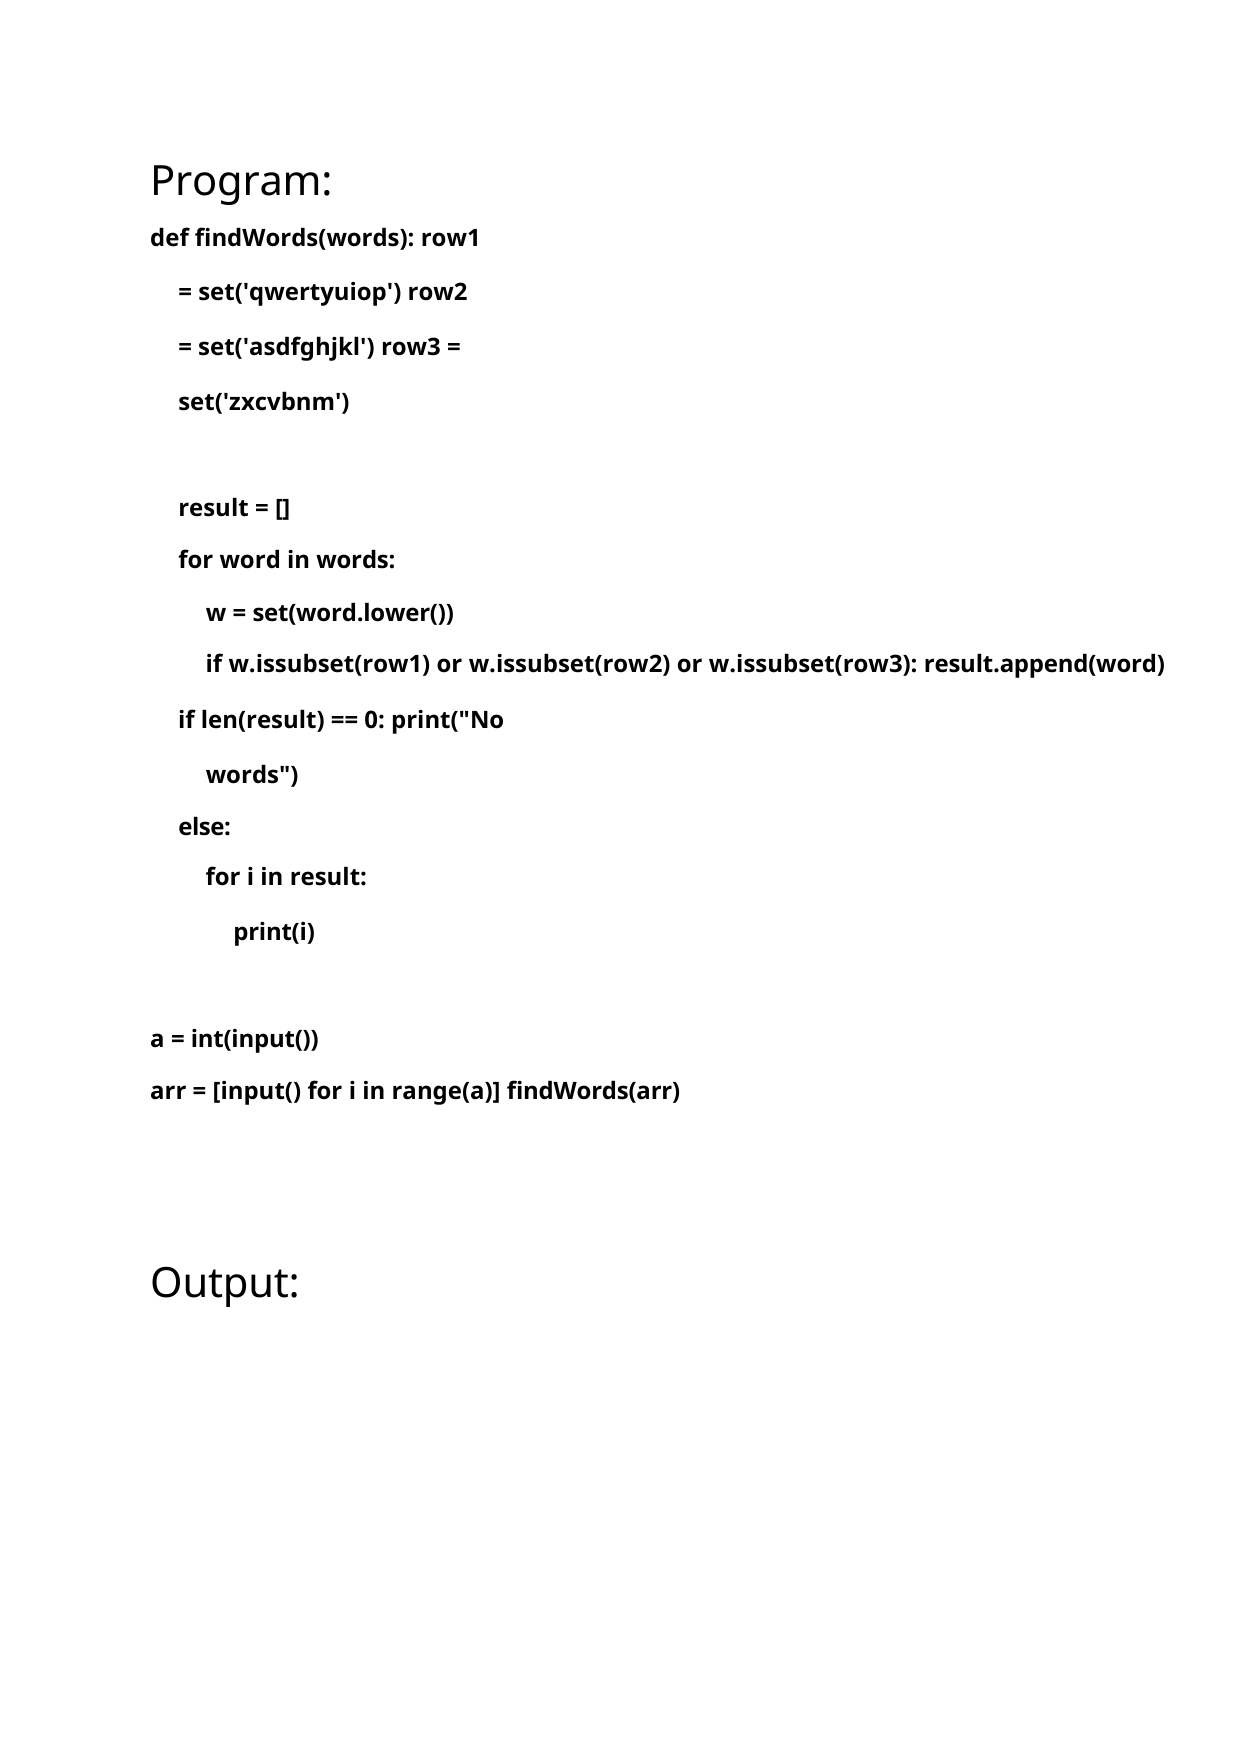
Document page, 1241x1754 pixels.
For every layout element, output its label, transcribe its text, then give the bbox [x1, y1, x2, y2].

text w = set(word.lower()) [206, 595, 1173, 628]
text a = int(input()) [150, 1022, 1173, 1054]
text arr = [input() for i in range(a)] findWords(arr) [150, 1074, 689, 1107]
text Output: [150, 1253, 1173, 1309]
text else: [178, 813, 1173, 841]
text for i in result: print(i) [205, 860, 421, 947]
text result = [] [178, 491, 1173, 524]
subtitle Program: [150, 151, 1173, 207]
text def findWords(words): row1 = set('qwertyuiop') row2 = set('asdfghjkl') row3 = set('zxcvbnm') [150, 220, 486, 417]
text for word in words: [178, 543, 1173, 576]
text if w.issubset(row1) or w.issubset(row2) or w.issubset(row3): result.append(word) [205, 647, 1173, 680]
text if len(result) == 0: print("No words") [178, 703, 509, 791]
